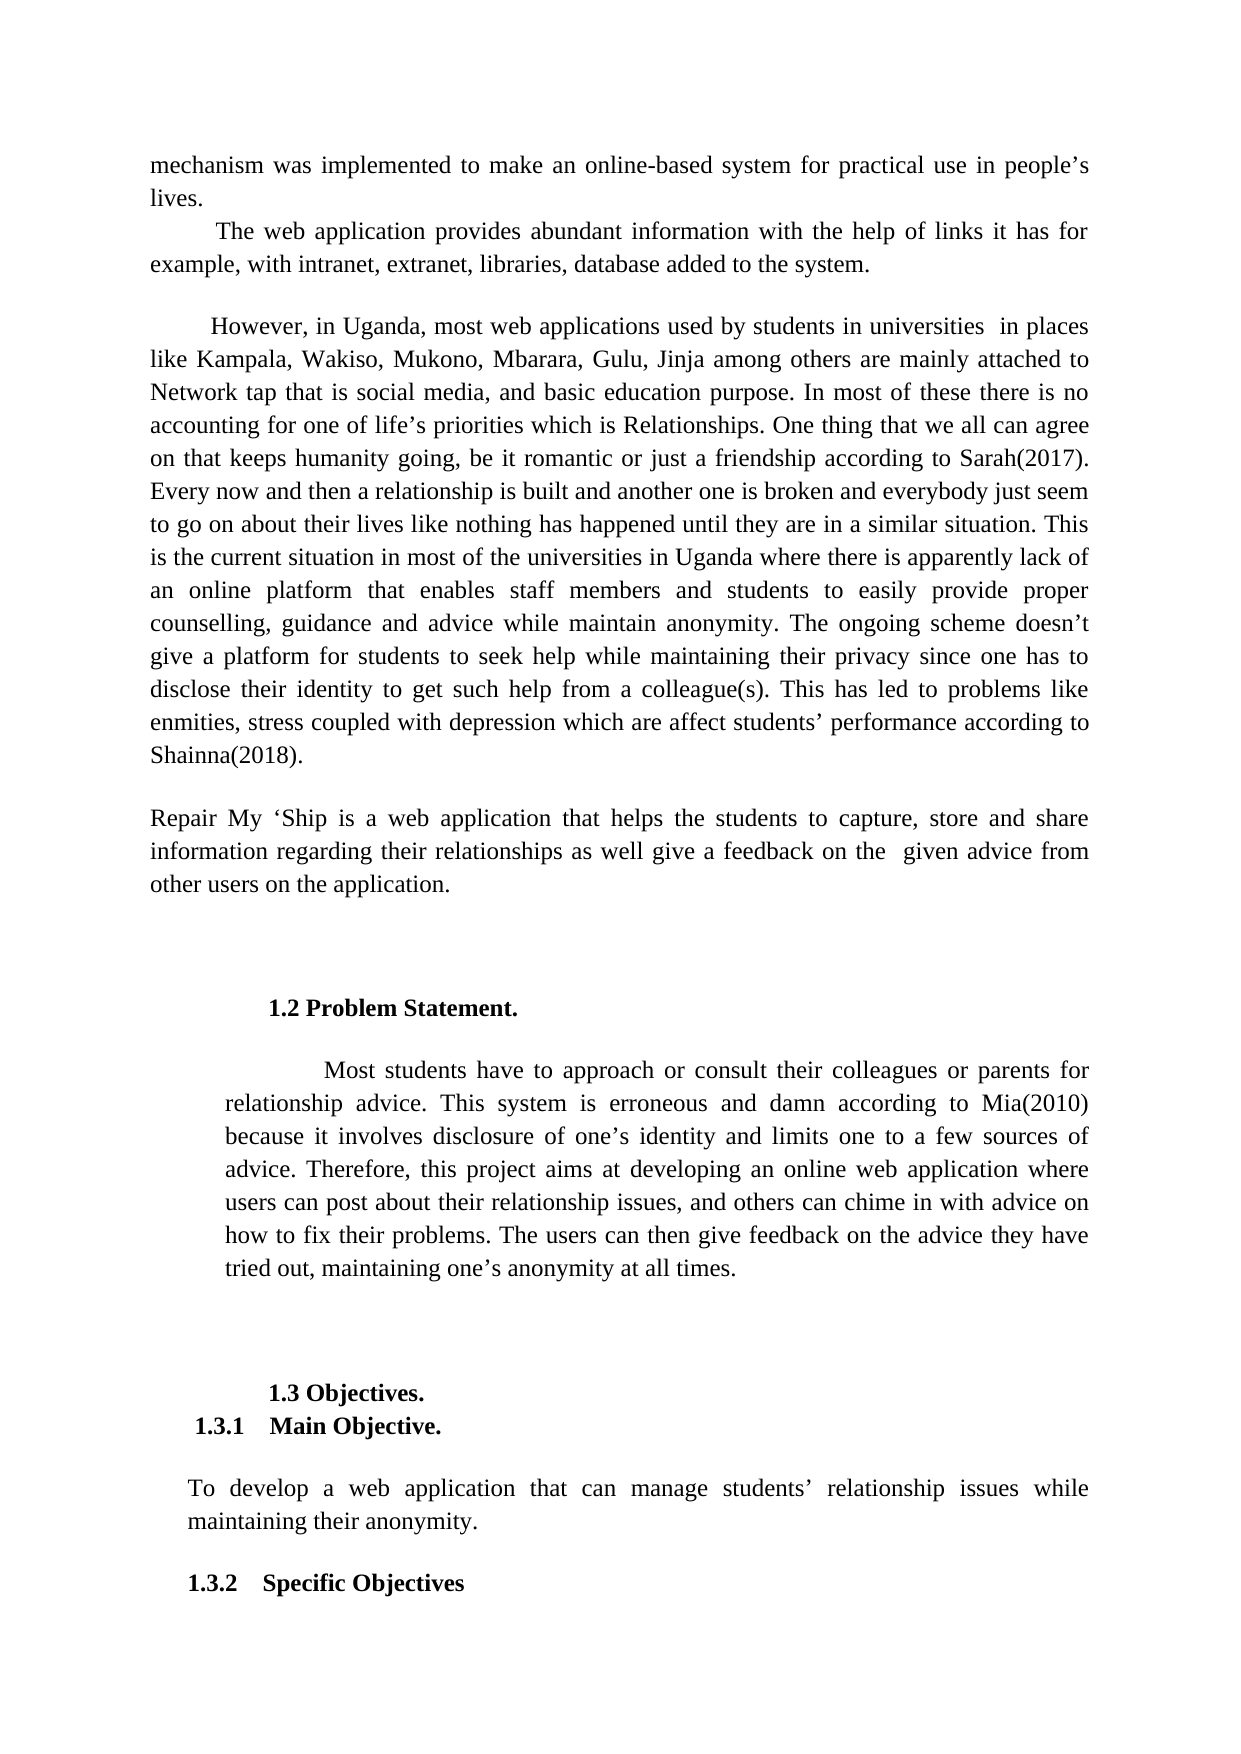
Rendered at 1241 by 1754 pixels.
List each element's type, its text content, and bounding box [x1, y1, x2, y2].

list Objectives. [268, 1378, 1090, 1407]
text Most students have to approach or consult their colleagues or parents for relationship advice. This system is erroneous and damn according to Mia(2010) because it involves disclosure of one’s identity and limits one to a few sources of advice. Therefore, this project aims at developing an online web application where users can post about their relationship issues, and others can chime in with advice on how to fix their problems. The users can then give feedback on the advice they have tried out, maintaining one’s anonymity at all times. [225, 1055, 1090, 1282]
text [150, 150, 1090, 212]
text Repair My ‘Ship is a web application that helps the students to capture, store and share information regarding their relationships as well give a feedback on the given advice from other users on the application. [150, 803, 1090, 897]
text The web application provides abundant information with the help of links it has for example, with intranet, extranet, libraries, database added to the system. [150, 216, 1090, 278]
text To develop a web application that can manage students’ relationship issues while maintaining their anonymity. [187, 1473, 1090, 1535]
list Specific Objectives [187, 1568, 1090, 1597]
list Problem Statement. [268, 993, 1090, 1022]
list Main Objective. [194, 1411, 1090, 1439]
text However, in Uganda, most web applications used by students in universities in places like Kampala, Wakiso, Mukono, Mbarara, Gulu, Jinja among others are mainly attached to Network tap that is social media, and basic education purpose. In most of these there is no accounting for one of life’s priorities which is Relationships. One thing that we all can agree on that keeps humanity going, be it romantic or just a friendship according to Sarah(2017). Every now and then a relationship is built and another one is broken and everybody just seem to go on about their lives like nothing has happened until they are in a similar situation. This is the current situation in most of the universities in Uganda where there is apparently lack of an online platform that enables staff members and students to easily provide proper counselling, guidance and advice while maintain anonymity. The ongoing scheme doesn’t give a platform for students to seek help while maintaining their privacy since one has to disclose their identity to get such help from a colleague(s). This has led to problems like enmities, stress coupled with depression which are affect students’ performance according to Shainna(2018). [150, 311, 1090, 769]
